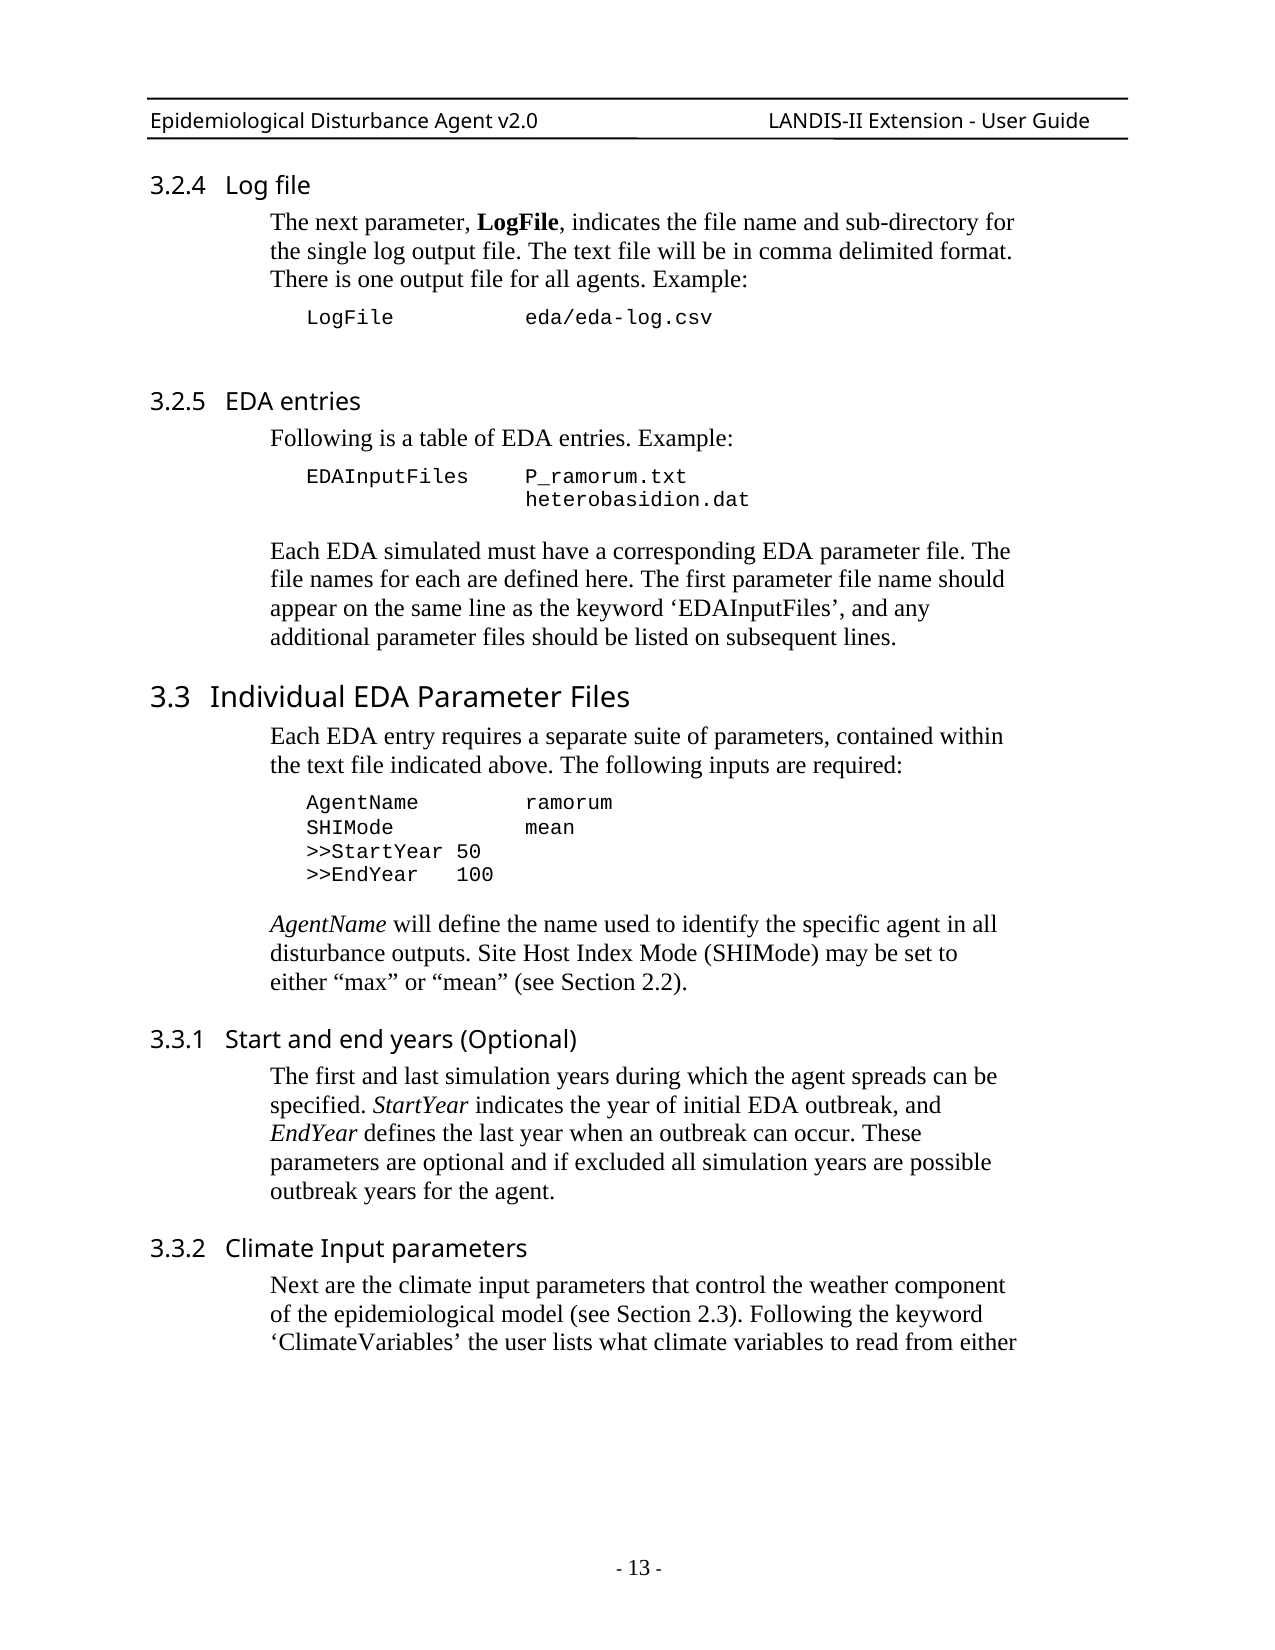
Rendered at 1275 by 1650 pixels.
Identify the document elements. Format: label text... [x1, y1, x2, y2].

text AgentName ramorum [306, 792, 1142, 816]
list EDA entries [150, 384, 1142, 418]
text heterobasidion.dat [279, 489, 996, 513]
text Each EDA entry requires a separate suite of parameters, contained within the text file indicated above. The following inputs are required: [270, 721, 1006, 779]
text EDAInputFiles P_ramorum.txt [306, 466, 1142, 489]
text AgentName will define the name used to identify the specific agent in all disturbance outputs. Site Host Index Mode (SHIMode) may be set to either “max” or “mean” (see Section 2.2). [270, 909, 1000, 996]
list Start and end years (Optional) [150, 1021, 1142, 1055]
text >>StartYear 50 [306, 839, 1142, 863]
text The first and last simulation years during which the agent spreads can be specified. StartYear indicates the year of initial EDA outbreak, and EndYear defines the last year when an outbreak can occur. These parameters are optional and if excluded all simulation years are possible outbreak years for the agent. [270, 1061, 1000, 1205]
list Log file [150, 168, 1142, 202]
text >>EndYear 100 [306, 863, 1142, 887]
text Following is a table of EDA entries. Example: [270, 423, 1142, 452]
text SHIMode mean [306, 816, 1142, 839]
subtitle Individual EDA Parameter Files [150, 676, 1142, 716]
text Each EDA simulated must have a corresponding EDA parameter file. The file names for each are defined here. The first parameter file name should appear on the same line as the keyword ‘EDAInputFiles’, and any additional parameter files should be listed on subsequent lines. [270, 536, 1013, 651]
text LogFile eda/eda-log.csv [306, 307, 1142, 330]
text Next are the climate input parameters that control the weather component of the epidemiological model (see Section 2.3). Following the keyword ‘ClimateVariables’ the user lists what climate variables to read from either [270, 1270, 1019, 1356]
list Climate Input parameters [150, 1230, 1142, 1264]
text The next parameter, LogFile, indicates the file name and sub-directory for the single log output file. The text file will be in comma delimited format. There is one output file for all agents. Example: [270, 207, 1014, 293]
